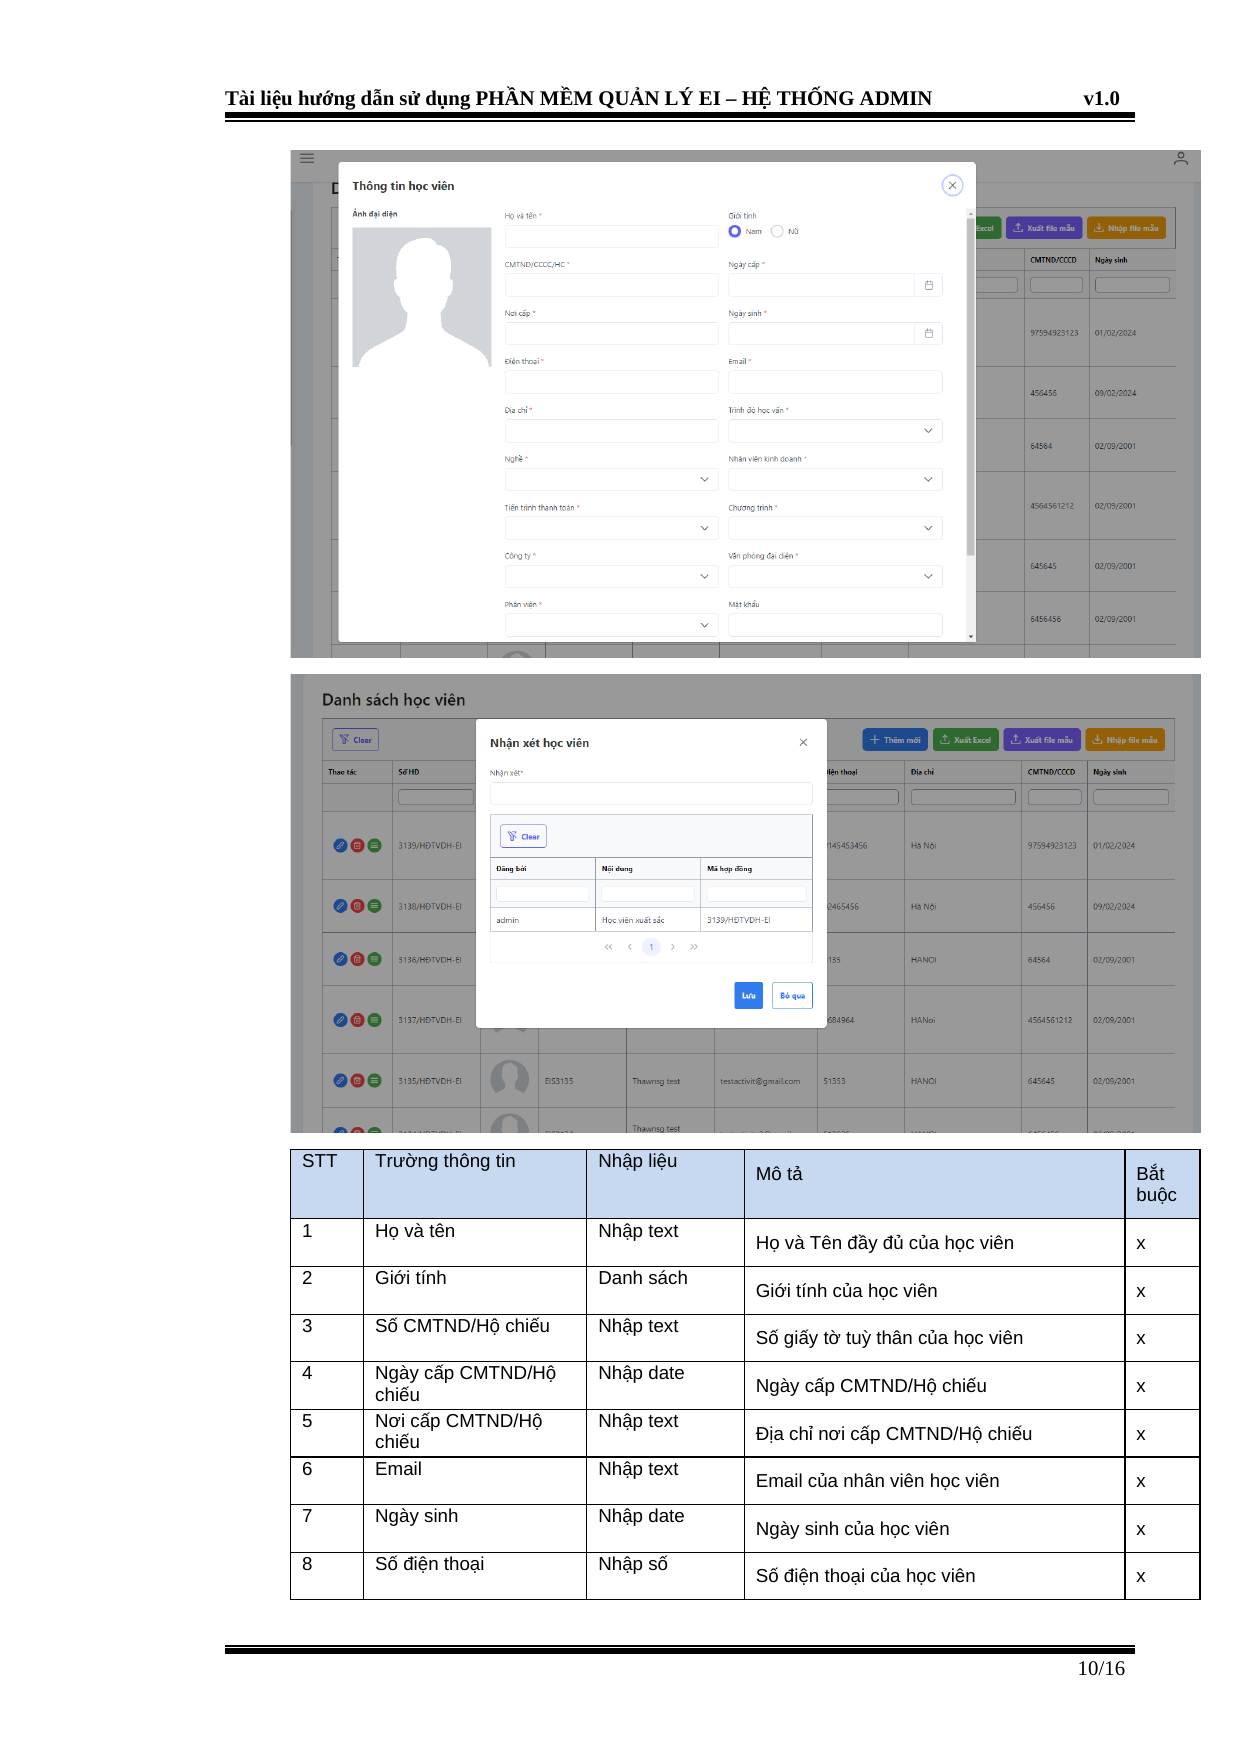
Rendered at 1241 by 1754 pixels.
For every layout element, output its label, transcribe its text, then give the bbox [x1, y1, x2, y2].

table_header Trường thông tin [364, 1150, 586, 1218]
table_cell x [1126, 1553, 1199, 1599]
table_cell Địa chỉ nơi cấp CMTND/Hộ chiếu [745, 1410, 1124, 1456]
table_cell Danh sách [587, 1267, 744, 1313]
table_cell Số điện thoại của học viên [745, 1553, 1124, 1599]
table_cell Nhập text [587, 1458, 744, 1504]
table_cell Giới tính [364, 1267, 586, 1313]
table_cell Email [364, 1458, 586, 1504]
table_cell Nhập date [587, 1362, 744, 1409]
table_cell x [1126, 1458, 1199, 1504]
table_cell x [1126, 1267, 1199, 1313]
table_cell Nhập số [587, 1553, 744, 1599]
table_cell Số điện thoại [364, 1553, 586, 1599]
table_cell Nhập text [587, 1315, 744, 1361]
table_cell Ngày cấp CMTND/Hộ chiếu [745, 1362, 1124, 1409]
table_cell 1 [291, 1219, 363, 1266]
table_cell Giới tính của học viên [745, 1267, 1124, 1313]
table_cell Ngày sinh của học viên [745, 1505, 1124, 1552]
table_header Nhập liệu [587, 1150, 744, 1218]
table_header Bắt buộc [1126, 1150, 1199, 1218]
table_cell Nhập text [587, 1219, 744, 1266]
table_cell 2 [291, 1267, 363, 1313]
table_cell Email của nhân viên học viên [745, 1458, 1124, 1504]
table_cell Nhập text [587, 1410, 744, 1456]
picture [290, 150, 1201, 658]
table_cell Nhập date [587, 1505, 744, 1552]
table_cell 7 [291, 1505, 363, 1552]
table_cell 5 [291, 1410, 363, 1456]
table_cell Số CMTND/Hộ chiếu [364, 1315, 586, 1361]
table_cell x [1126, 1505, 1199, 1552]
table_header STT [291, 1150, 363, 1218]
table_cell x [1126, 1410, 1199, 1456]
table_cell x [1126, 1315, 1199, 1361]
table_header Mô tả [745, 1150, 1124, 1218]
table_cell Họ và Tên đầy đủ của học viên [745, 1219, 1124, 1266]
table_cell 4 [291, 1362, 363, 1409]
table_cell 3 [291, 1315, 363, 1361]
table_cell Ngày sinh [364, 1505, 586, 1552]
picture [290, 674, 1201, 1133]
table_cell Nơi cấp CMTND/Hộ chiếu [364, 1410, 586, 1456]
table_cell Ngày cấp CMTND/Hộ chiếu [364, 1362, 586, 1409]
table_cell x [1126, 1219, 1199, 1266]
table_cell 6 [291, 1458, 363, 1504]
table_cell x [1126, 1362, 1199, 1409]
table_cell 8 [291, 1553, 363, 1599]
table_cell Số giấy tờ tuỳ thân của học viên [745, 1315, 1124, 1361]
table_cell Họ và tên [364, 1219, 586, 1266]
